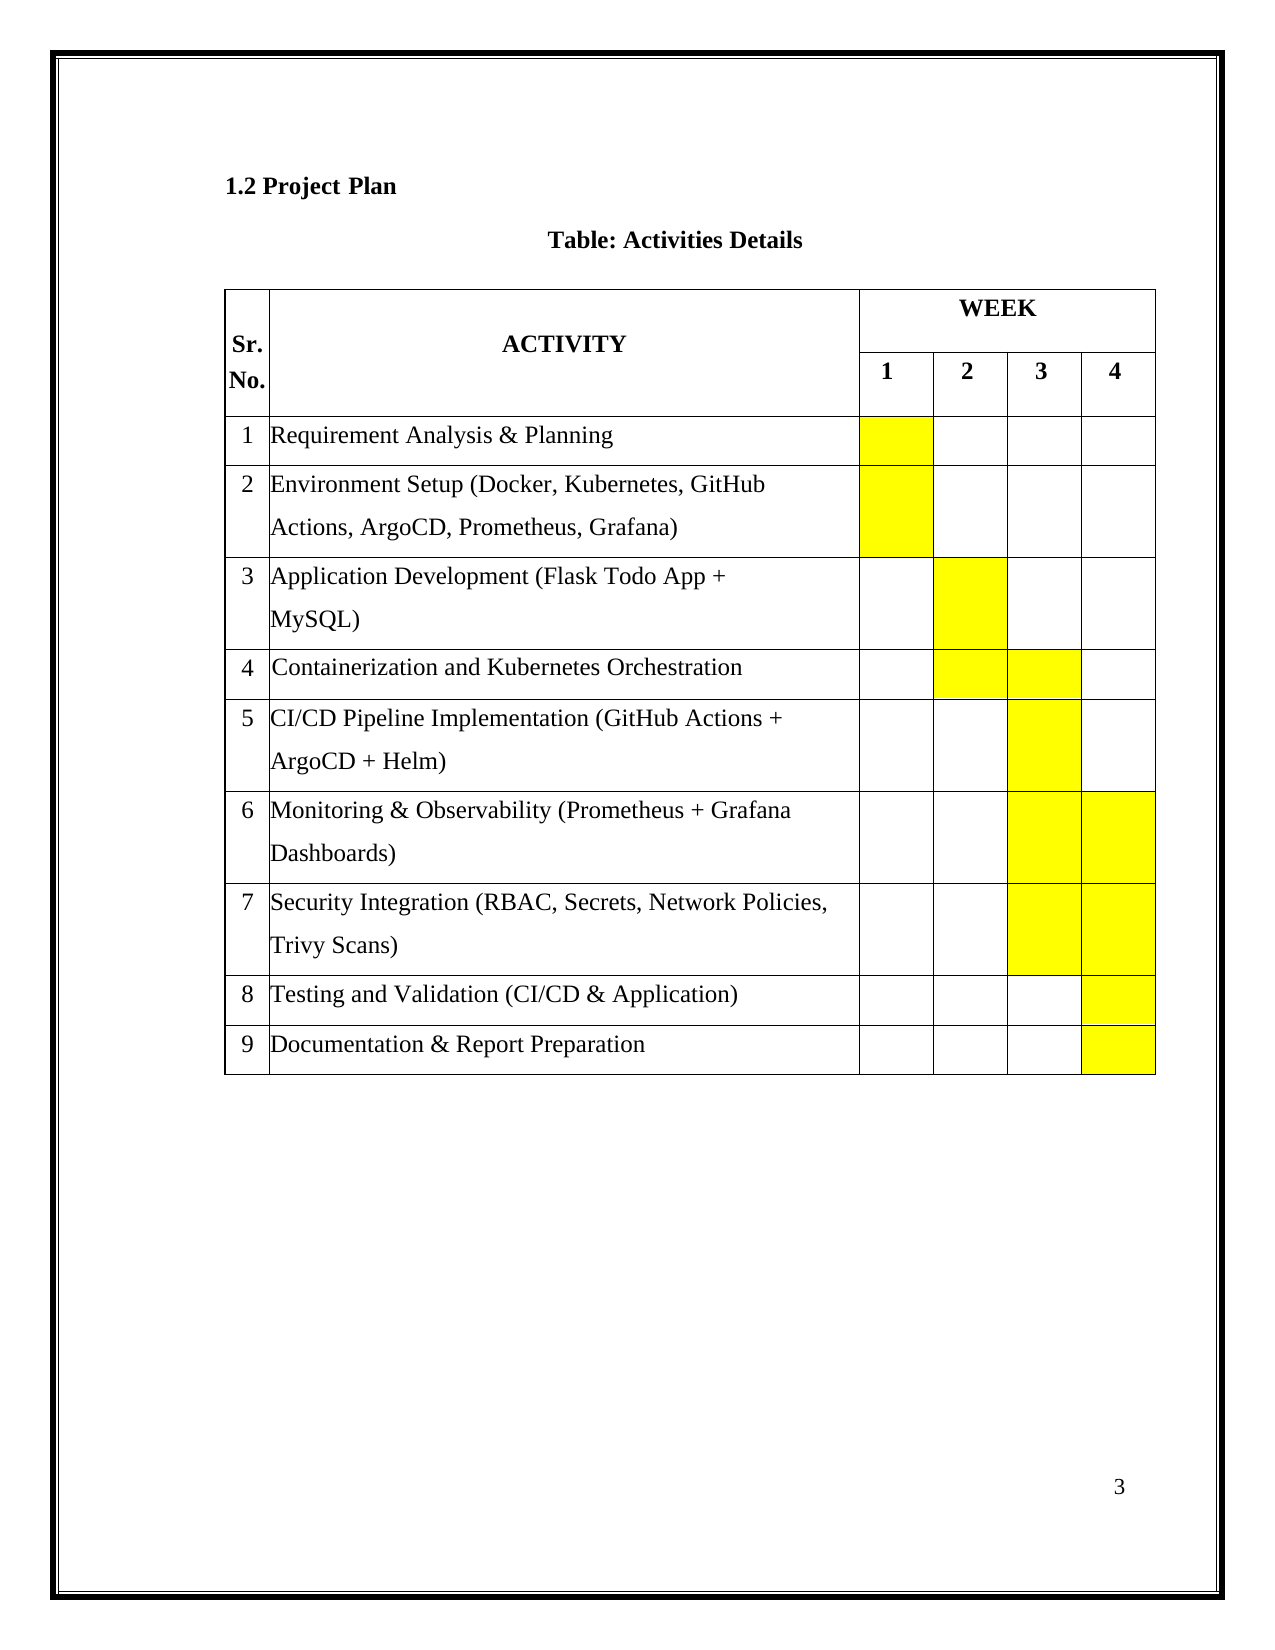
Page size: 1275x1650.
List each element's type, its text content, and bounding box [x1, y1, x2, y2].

table_cell 3 [1008, 353, 1081, 416]
table_cell [934, 792, 1007, 883]
table_cell CI/CD Pipeline Implementation (GitHub Actions + ArgoCD + Helm) [270, 700, 859, 791]
table_cell [1008, 1026, 1081, 1074]
table_cell [860, 884, 933, 975]
table_cell [1082, 558, 1155, 649]
table_cell [934, 558, 1007, 649]
table_cell [1082, 466, 1155, 557]
table_cell Requirement Analysis & Planning [270, 417, 859, 465]
table_cell [860, 417, 933, 465]
table_cell [934, 1026, 1007, 1074]
table_header WEEK [860, 290, 1155, 352]
table_cell [860, 650, 933, 698]
table_cell [934, 466, 1007, 557]
table_cell 5 [226, 700, 269, 791]
table_cell [860, 466, 933, 557]
table_cell Security Integration (RBAC, Secrets, Network Policies, Trivy Scans) [270, 884, 859, 975]
table_cell 2 [226, 466, 269, 557]
table_cell [1082, 1026, 1155, 1074]
table_cell [1082, 884, 1155, 975]
table_cell [934, 976, 1007, 1024]
table_cell [1082, 417, 1155, 465]
table_cell 7 [226, 884, 269, 975]
table_cell [1082, 792, 1155, 883]
table_cell [1008, 650, 1081, 698]
table_cell [860, 558, 933, 649]
table_header ACTIVITY [270, 290, 859, 416]
table_cell 3 [226, 558, 269, 649]
table_cell Monitoring & Observability (Prometheus + Grafana Dashboards) [270, 792, 859, 883]
table_cell [860, 976, 933, 1024]
table_cell 8 [226, 976, 269, 1024]
subtitle 1.2 Project Plan [225, 171, 1125, 199]
table_cell [934, 417, 1007, 465]
table_cell Application Development (Flask Todo App + MySQL) [270, 558, 859, 649]
table_cell [1008, 884, 1081, 975]
text Table: Activities Details [225, 225, 1125, 253]
table_cell Testing and Validation (CI/CD & Application) [270, 976, 859, 1024]
table_cell 2 [934, 353, 1007, 416]
table_cell [860, 700, 933, 791]
table_cell 4 [1082, 353, 1155, 416]
table_cell Environment Setup (Docker, Kubernetes, GitHub Actions, ArgoCD, Prometheus, Grafana) [270, 466, 859, 557]
table_cell 1 [226, 417, 269, 465]
table_cell [1008, 466, 1081, 557]
table_cell [1008, 558, 1081, 649]
table_cell [1008, 976, 1081, 1024]
table_cell [1008, 700, 1081, 791]
table_cell [860, 792, 933, 883]
table_cell [860, 1026, 933, 1074]
table_cell [934, 650, 1007, 698]
table_cell [1008, 417, 1081, 465]
table_cell 4 [226, 650, 269, 698]
table_cell 6 [226, 792, 269, 883]
table_cell 1 [860, 353, 933, 416]
table_cell [934, 884, 1007, 975]
table_cell [1082, 976, 1155, 1024]
table_header Sr. No. [226, 290, 269, 416]
table_cell [1082, 700, 1155, 791]
table_cell Documentation & Report Preparation [270, 1026, 859, 1074]
table_cell [1082, 650, 1155, 698]
table_cell [1008, 792, 1081, 883]
table_cell 9 [226, 1026, 269, 1074]
table_cell [270, 650, 859, 698]
table_cell [934, 700, 1007, 791]
